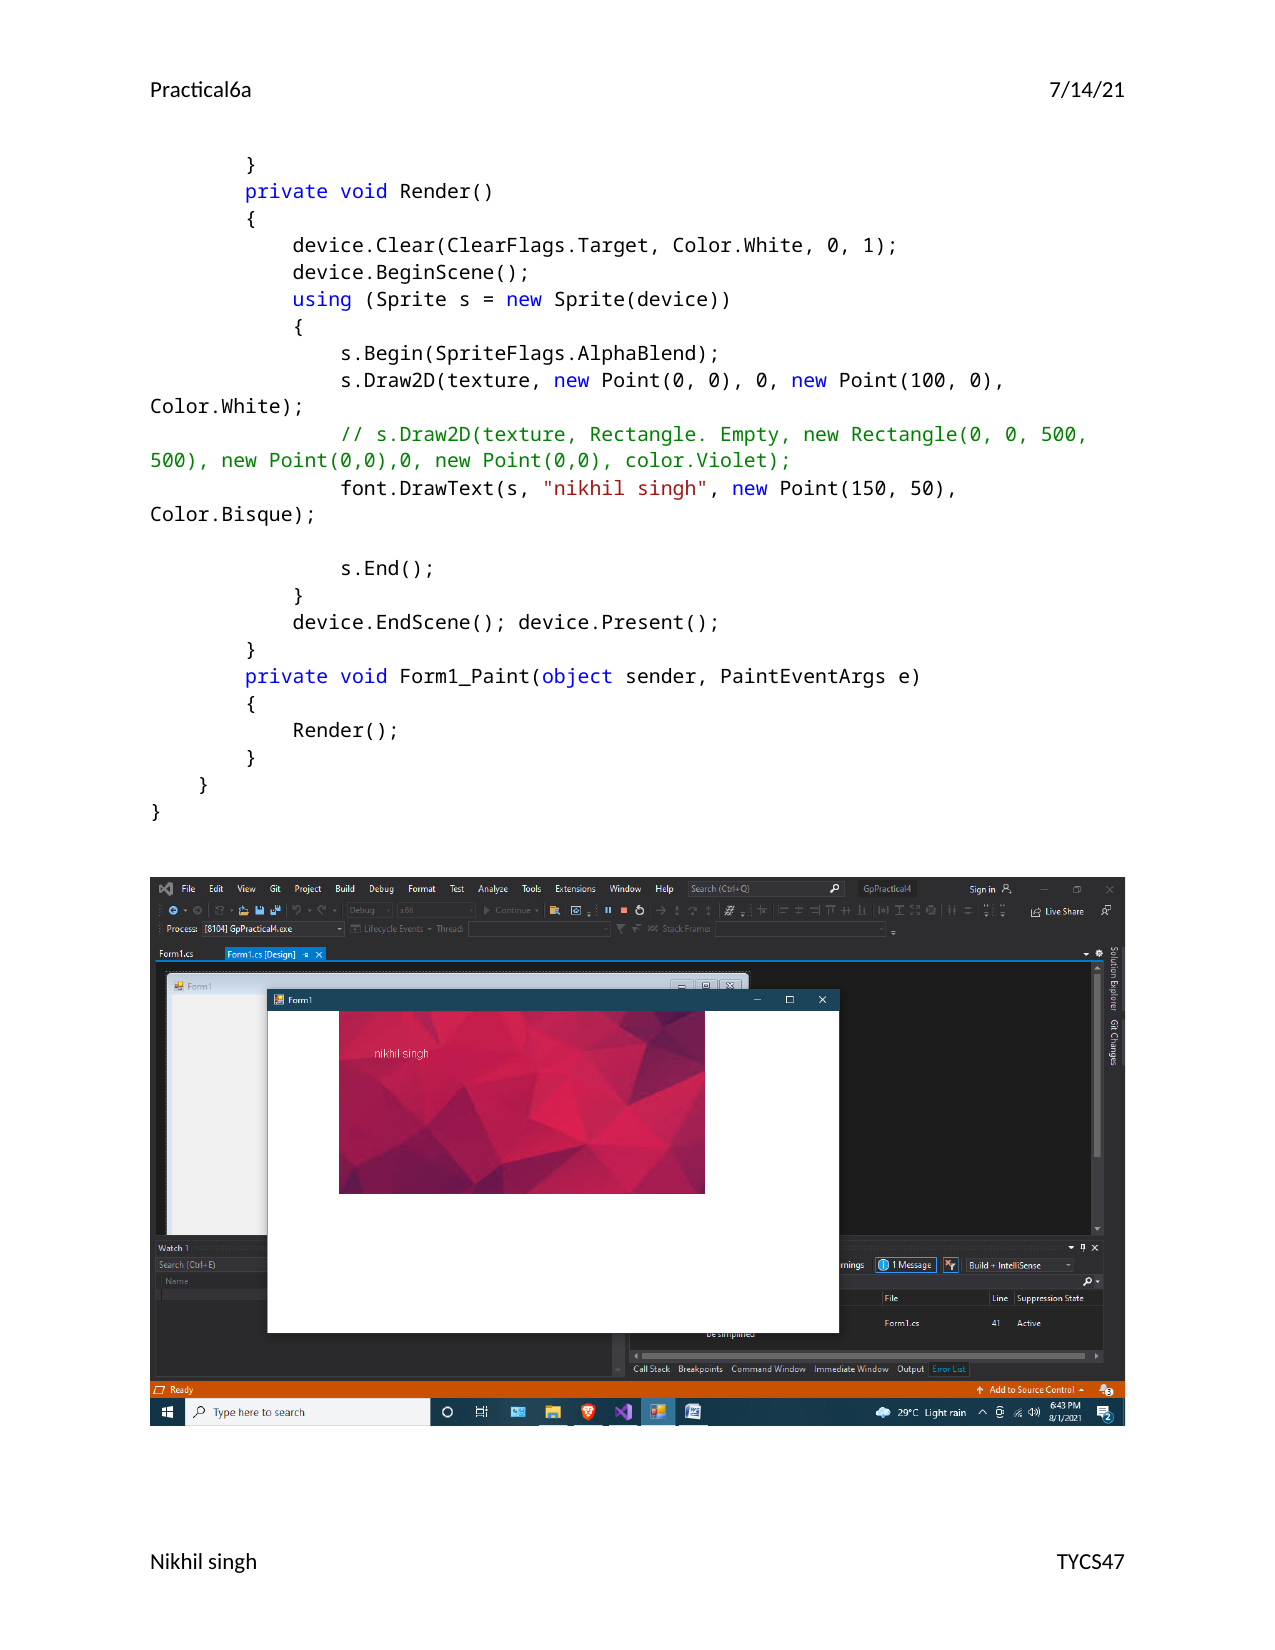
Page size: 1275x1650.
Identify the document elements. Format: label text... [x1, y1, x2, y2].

text } [150, 797, 1125, 824]
text device.BeginScene(); [150, 258, 1125, 285]
text { [150, 312, 1125, 339]
text } [150, 582, 1125, 609]
text Render(); [150, 717, 1125, 743]
text using (Sprite s = new Sprite(device)) [150, 285, 1125, 312]
text { [150, 204, 1125, 231]
text s.Draw2D(texture, new Point(0, 0), 0, new Point(100, 0), Color.White); [150, 366, 1125, 420]
text private void Render() [150, 177, 1125, 204]
text device.EndScene(); device.Present(); [150, 609, 1125, 636]
text private void Form1_Paint(object sender, PaintEventArgs e) [150, 663, 1125, 689]
text } [150, 150, 1125, 177]
text { [150, 689, 1125, 717]
text s.End(); [150, 555, 1125, 582]
text device.Clear(ClearFlags.Target, Color.White, 0, 1); [150, 231, 1125, 258]
text } [150, 771, 1125, 797]
text } [150, 743, 1125, 771]
text } [150, 636, 1125, 663]
text // s.Draw2D(texture, Rectangle. Empty, new Rectangle(0, 0, 500, 500), new Point(0,0),0, new Point(0,0), color.Violet); [150, 420, 1125, 474]
picture [150, 877, 1125, 1426]
text font.DrawText(s, "nikhil singh", new Point(150, 50), Color.Bisque); [150, 474, 1125, 528]
text s.Begin(SpriteFlags.AlphaBlend); [150, 339, 1125, 366]
